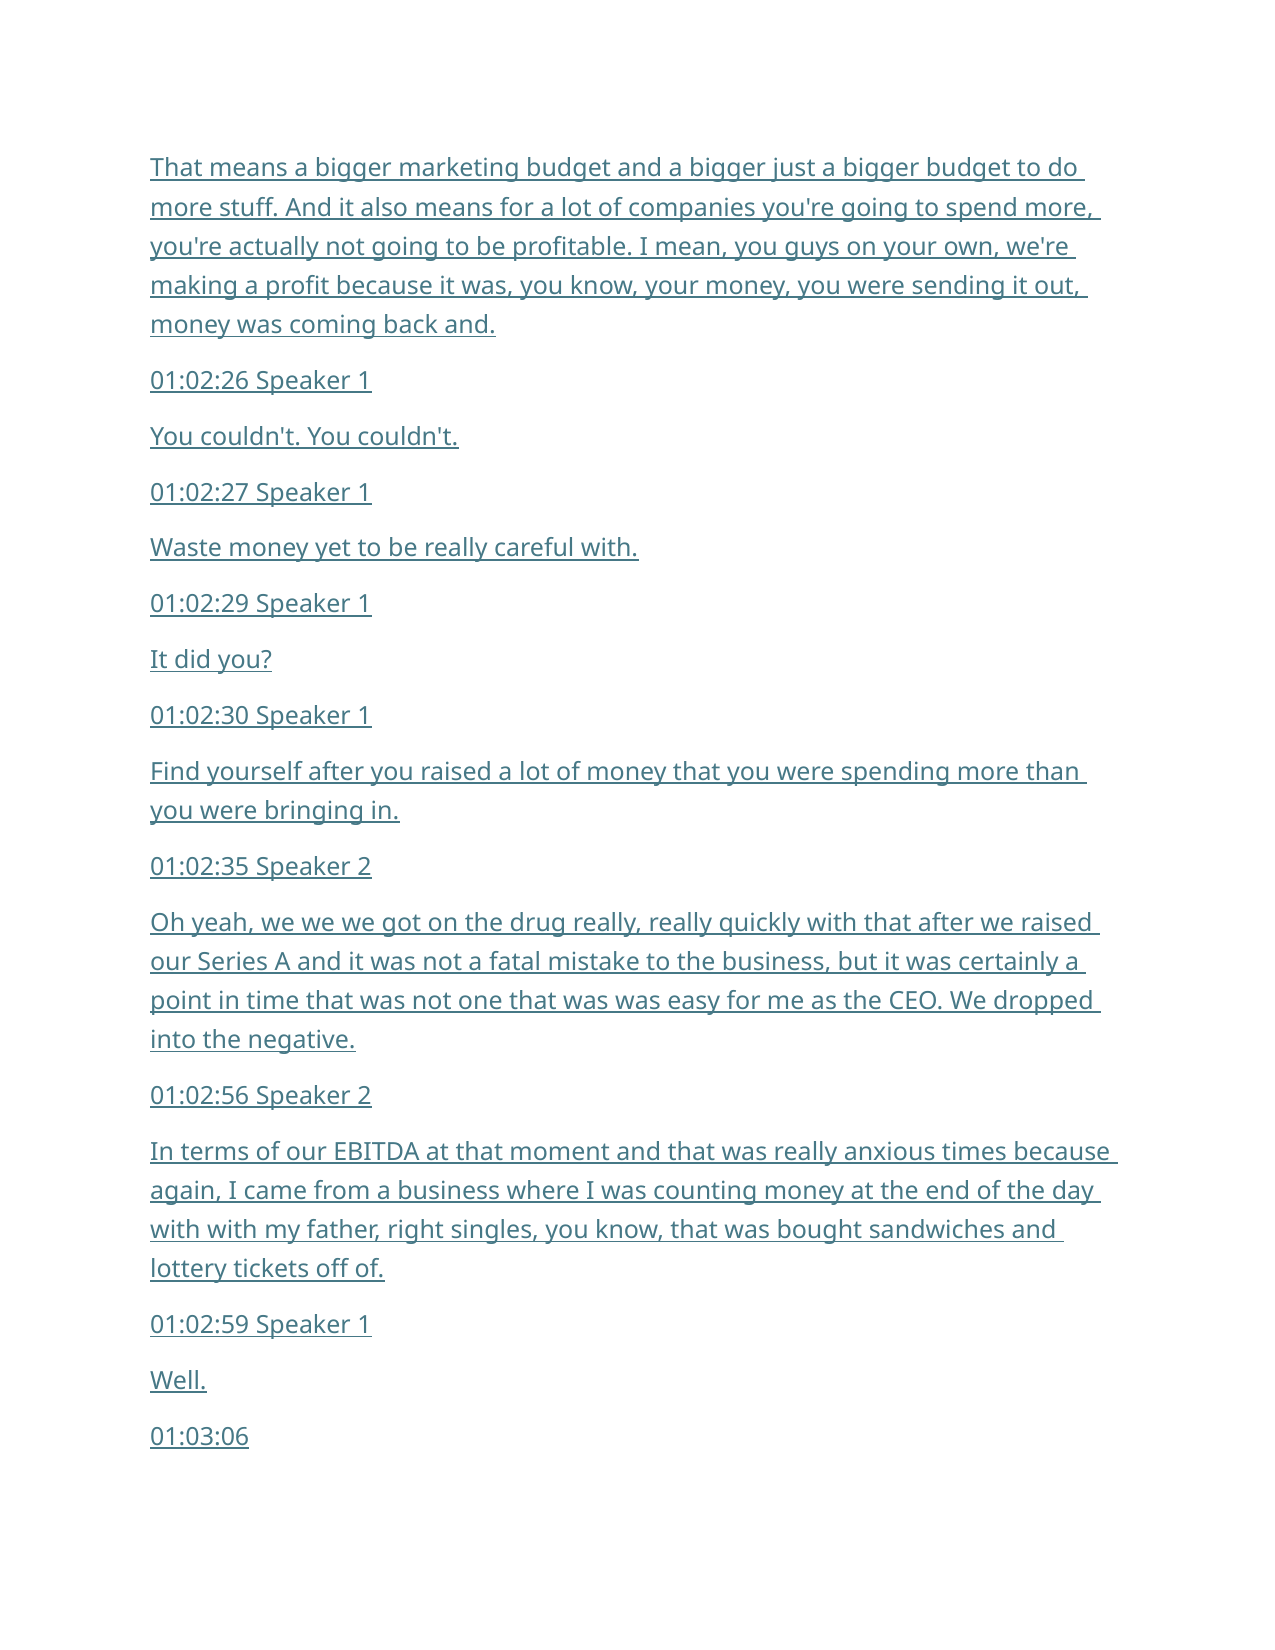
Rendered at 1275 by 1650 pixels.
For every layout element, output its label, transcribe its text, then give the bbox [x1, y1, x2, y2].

text In terms of our EBITDA at that moment and that was really anxious times because again, I came from a business where I was counting money at the end of the day with with my father, right singles, you know, that was bought sandwiches and lottery tickets off of. [150, 1133, 1125, 1285]
text Well. [150, 1362, 1125, 1397]
text 01:02:35 Speaker 2 [150, 848, 1125, 882]
text 01:02:56 Speaker 2 [150, 1077, 1125, 1112]
text 01:02:27 Speaker 1 [150, 474, 1125, 508]
text 01:02:29 Speaker 1 [150, 586, 1125, 620]
text Waste money yet to be really careful with. [150, 530, 1125, 564]
text 01:02:59 Speaker 1 [150, 1307, 1125, 1341]
text 01:03:06 [150, 1418, 1125, 1452]
text Find yourself after you raised a lot of money that you were spending more than you were bringing in. [150, 753, 1125, 827]
text You couldn't. You couldn't. [150, 418, 1125, 452]
text It did you? [150, 642, 1125, 676]
text 01:02:30 Speaker 1 [150, 697, 1125, 732]
text 01:02:26 Speaker 1 [150, 362, 1125, 397]
text Oh yeah, we we we got on the drug really, really quickly with that after we raised our Series A and it was not a fatal mistake to the business, but it was certainly a point in time that was not one that was was easy for me as the CEO. We dropped into the negative. [150, 904, 1125, 1056]
text That means a bigger marketing budget and a bigger just a bigger budget to do more stuff. And it also means for a lot of companies you're going to spend more, you're actually not going to be profitable. I mean, you guys on your own, we're making a profit because it was, you know, your money, you were sending it out, money was coming back and. [150, 150, 1125, 341]
